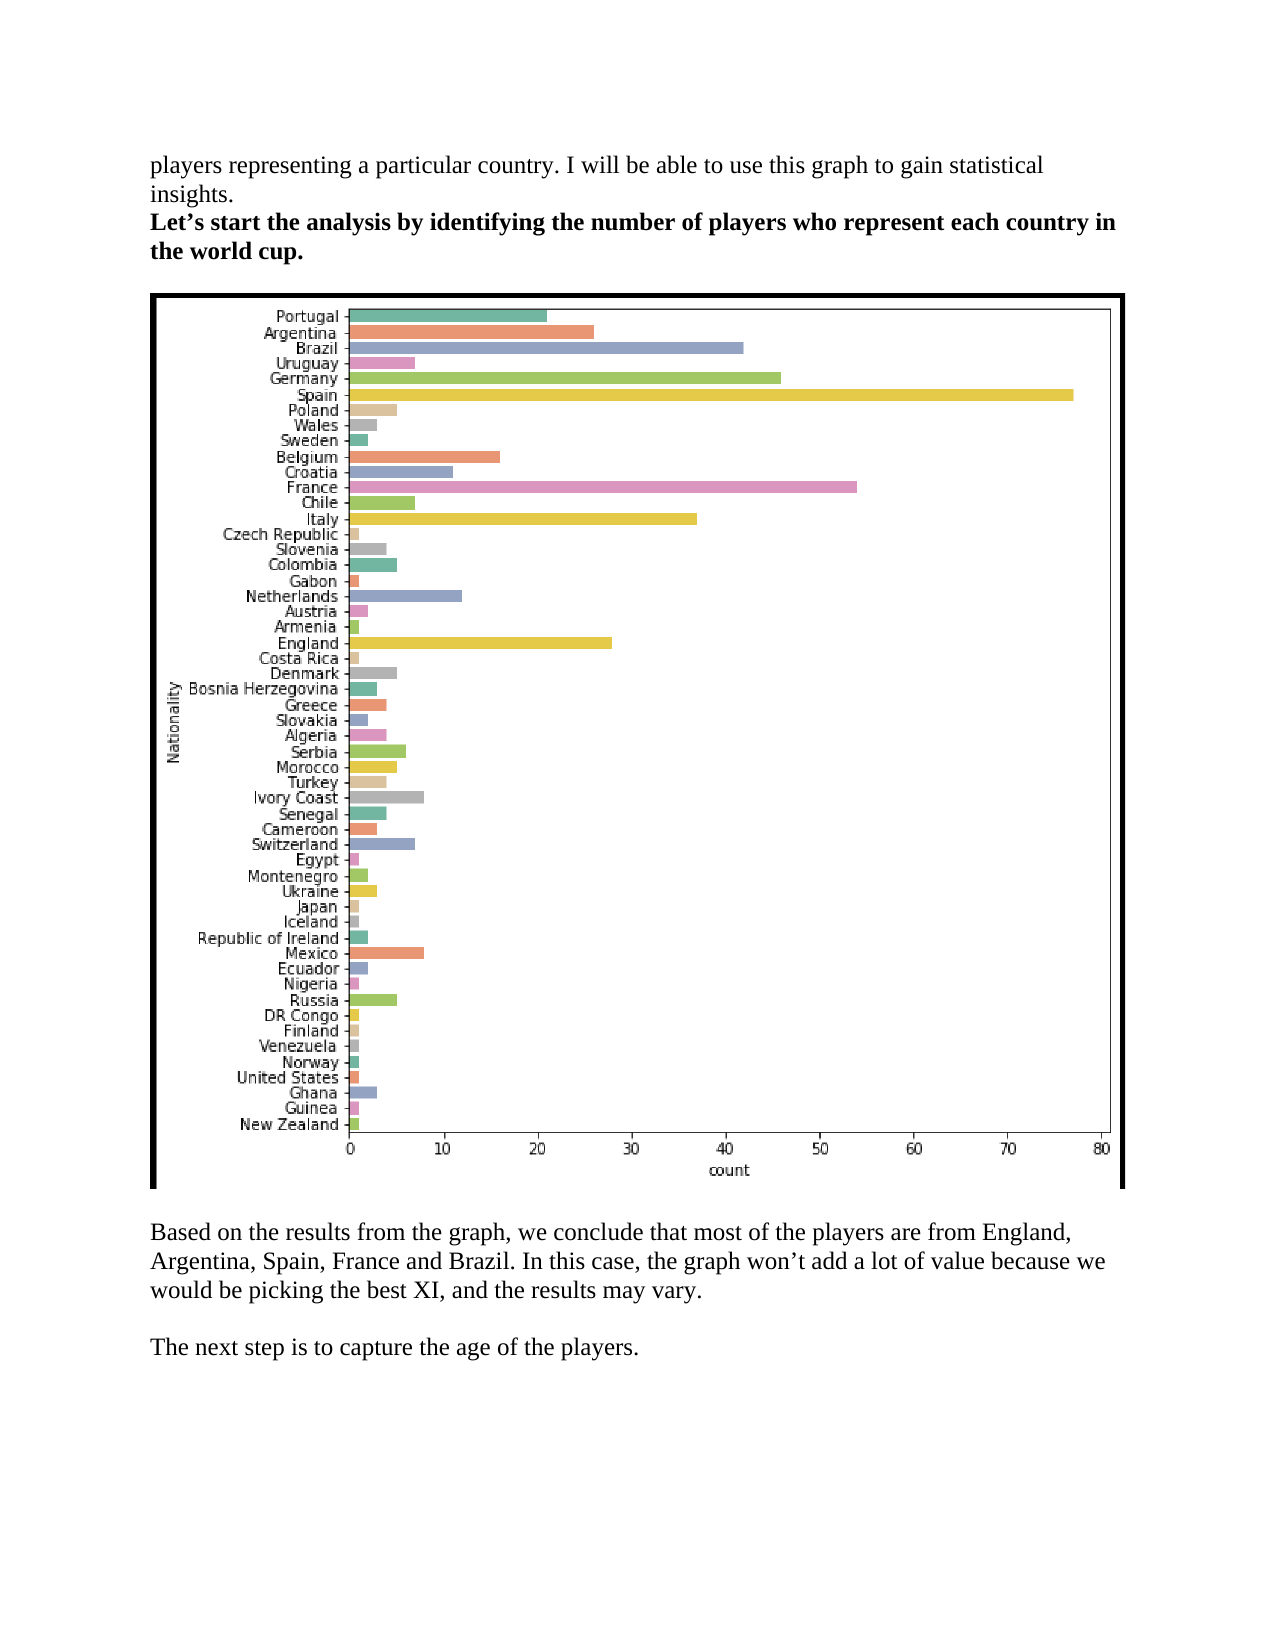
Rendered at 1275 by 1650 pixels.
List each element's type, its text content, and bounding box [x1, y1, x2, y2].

text The next step is to capture the age of the players. [150, 1332, 1125, 1361]
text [150, 150, 1125, 207]
picture [150, 293, 1125, 1189]
text Based on the results from the graph, we conclude that most of the players are from England, Argentina, Spain, France and Brazil. In this case, the graph won’t add a lot of value because we would be picking the best XI, and the results may vary. [150, 1217, 1125, 1304]
text Let’s start the analysis by identifying the number of players who represent each country in the world cup. [150, 207, 1125, 265]
